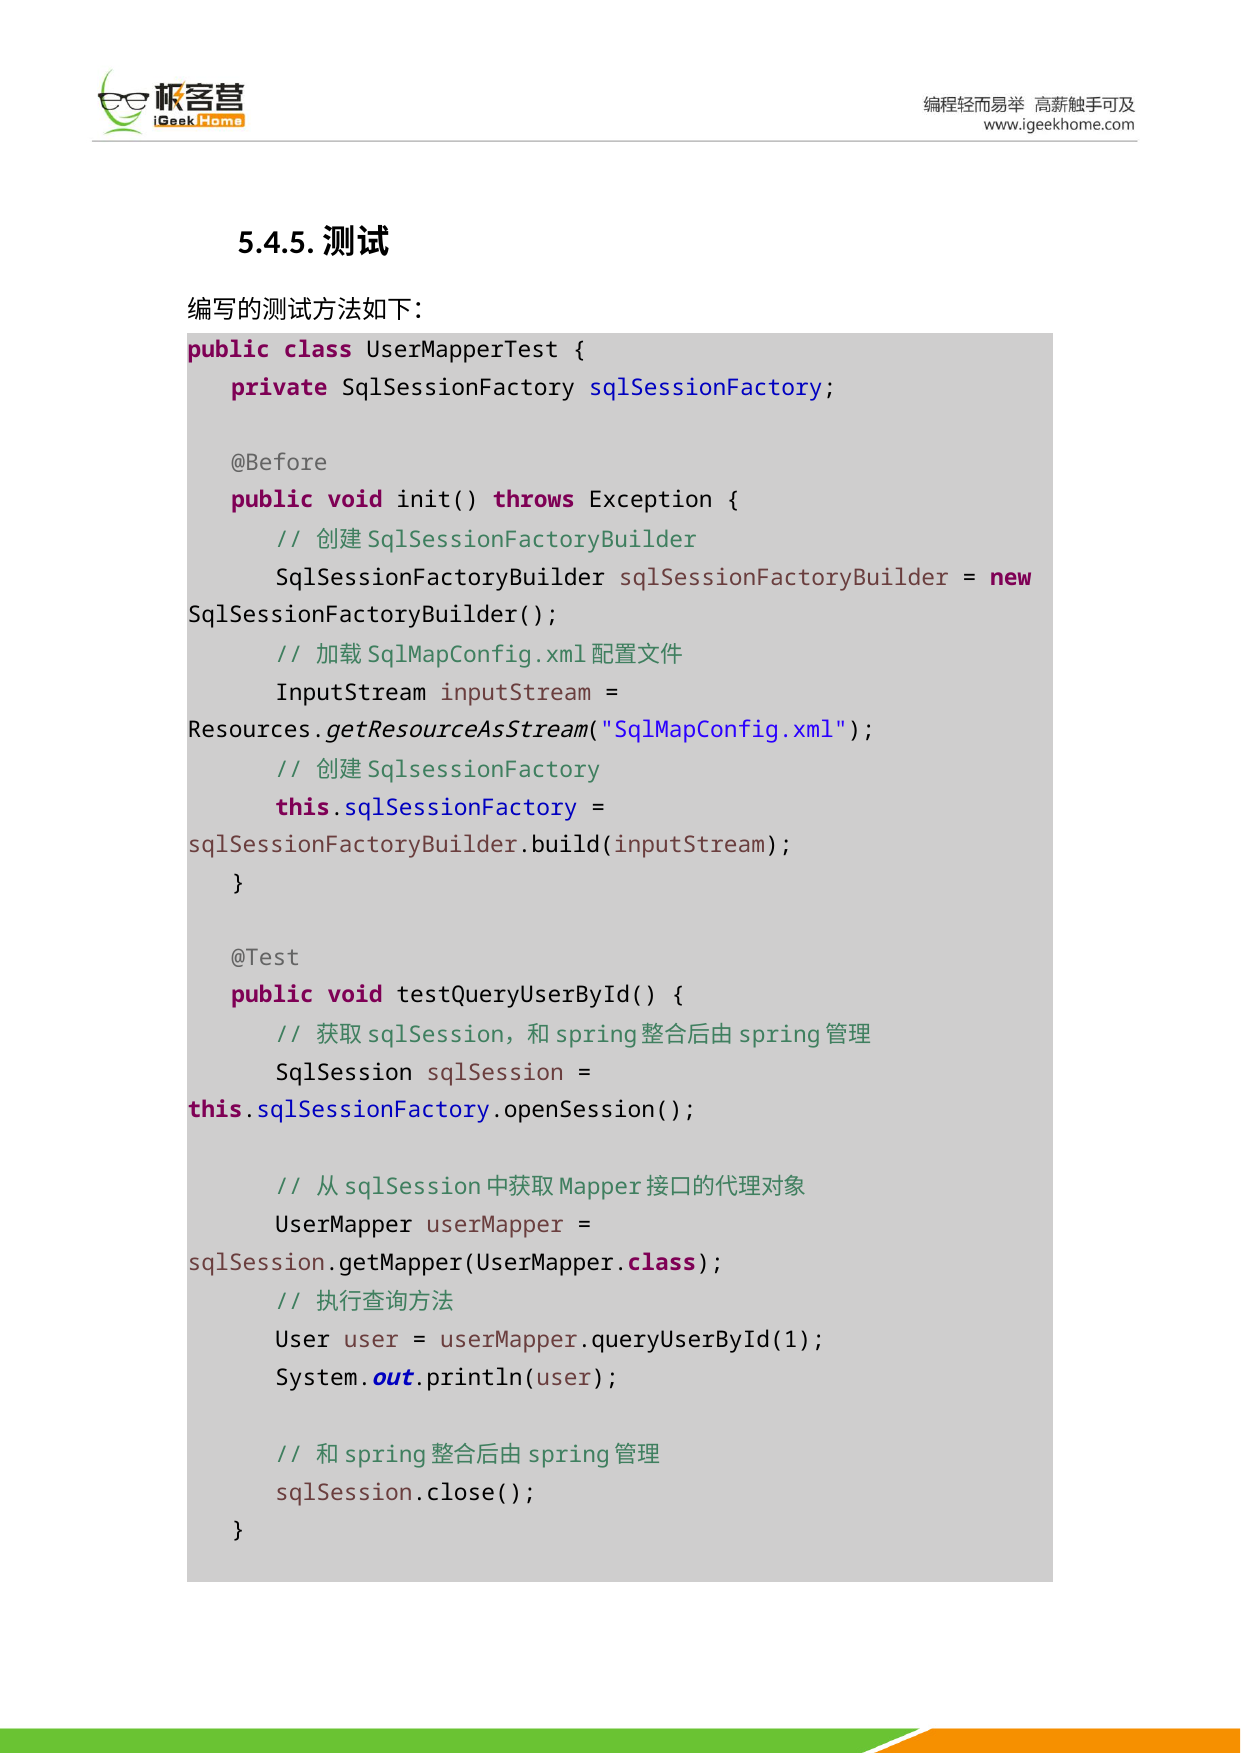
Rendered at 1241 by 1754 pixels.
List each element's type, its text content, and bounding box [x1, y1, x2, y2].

text // 获取sqlSession，和spring整合后由spring管理 [187, 1016, 1053, 1049]
picture [0, 1690, 1241, 1753]
text System.out.println(user); [187, 1361, 1053, 1392]
text public void testQueryUserById() { [187, 978, 1053, 1009]
subtitle 测试 [237, 215, 1053, 263]
text sqlSession.close(); [187, 1476, 1053, 1507]
text private SqlSessionFactory sqlSessionFactory; [187, 371, 1053, 402]
picture [0, 0, 1241, 149]
text 编写的测试方法如下： [187, 290, 1053, 326]
text // 创建SqlSessionFactoryBuilder [187, 521, 1053, 554]
text public void init() throws Exception { [187, 483, 1053, 514]
text // 从sqlSession中获取Mapper接口的代理对象 [187, 1168, 1053, 1201]
text UserMapper userMapper = sqlSession.getMapper(UserMapper.class); [187, 1208, 1053, 1277]
text // 执行查询方法 [187, 1283, 1053, 1316]
text User user = userMapper.queryUserById(1); [187, 1323, 1053, 1354]
text @Test [187, 941, 1053, 972]
text @Before [187, 446, 1053, 477]
text // 加载SqlMapConfig.xml配置文件 [187, 636, 1053, 669]
text // 和spring整合后由spring管理 [187, 1436, 1053, 1469]
text SqlSession sqlSession = this.sqlSessionFactory.openSession(); [187, 1056, 1053, 1124]
text this.sqlSessionFactory = sqlSessionFactoryBuilder.build(inputStream); [187, 791, 1053, 859]
text InputStream inputStream = Resources.getResourceAsStream("SqlMapConfig.xml"); [187, 676, 1053, 744]
text } [187, 866, 1053, 897]
text public class UserMapperTest { [187, 333, 1053, 364]
text // 创建SqlsessionFactory [187, 751, 1053, 784]
text } [187, 1513, 1053, 1544]
text SqlSessionFactoryBuilder sqlSessionFactoryBuilder = new SqlSessionFactoryBuilder(); [187, 561, 1053, 629]
